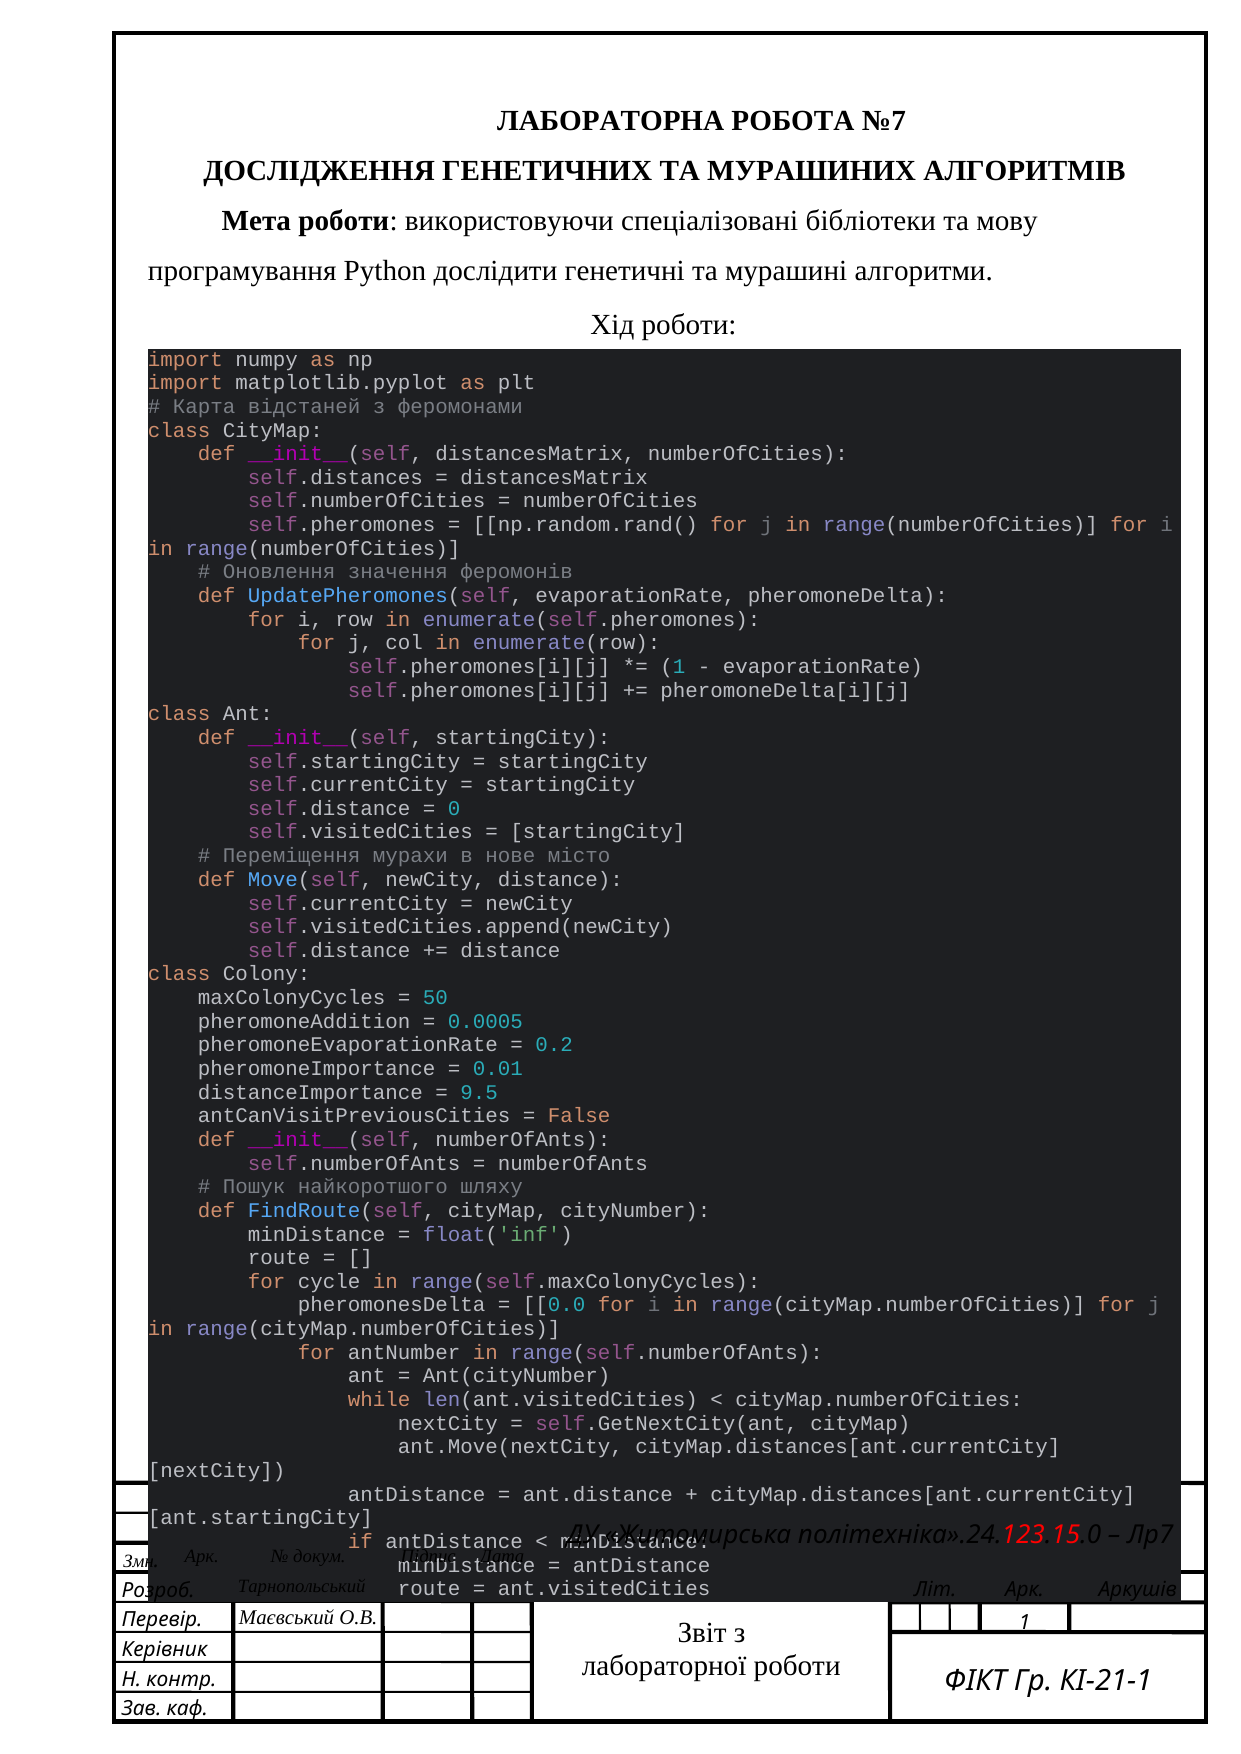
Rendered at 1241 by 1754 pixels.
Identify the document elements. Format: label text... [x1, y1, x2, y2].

text ДОСЛІДЖЕННЯ ГЕНЕТИЧНИХ ТА МУРАШИНИХ АЛГОРИТМІВ [148, 153, 1181, 186]
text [148, 349, 1181, 1602]
text ЛАБОРАТОРНА РОБОТА №7 [148, 103, 1181, 136]
text Мета роботи: використовуючи спеціалізовані бібліотеки та мову програмування Python дослідити генетичні та мурашині алгоритми. [148, 203, 1181, 287]
text Хід роботи: [590, 307, 1181, 341]
